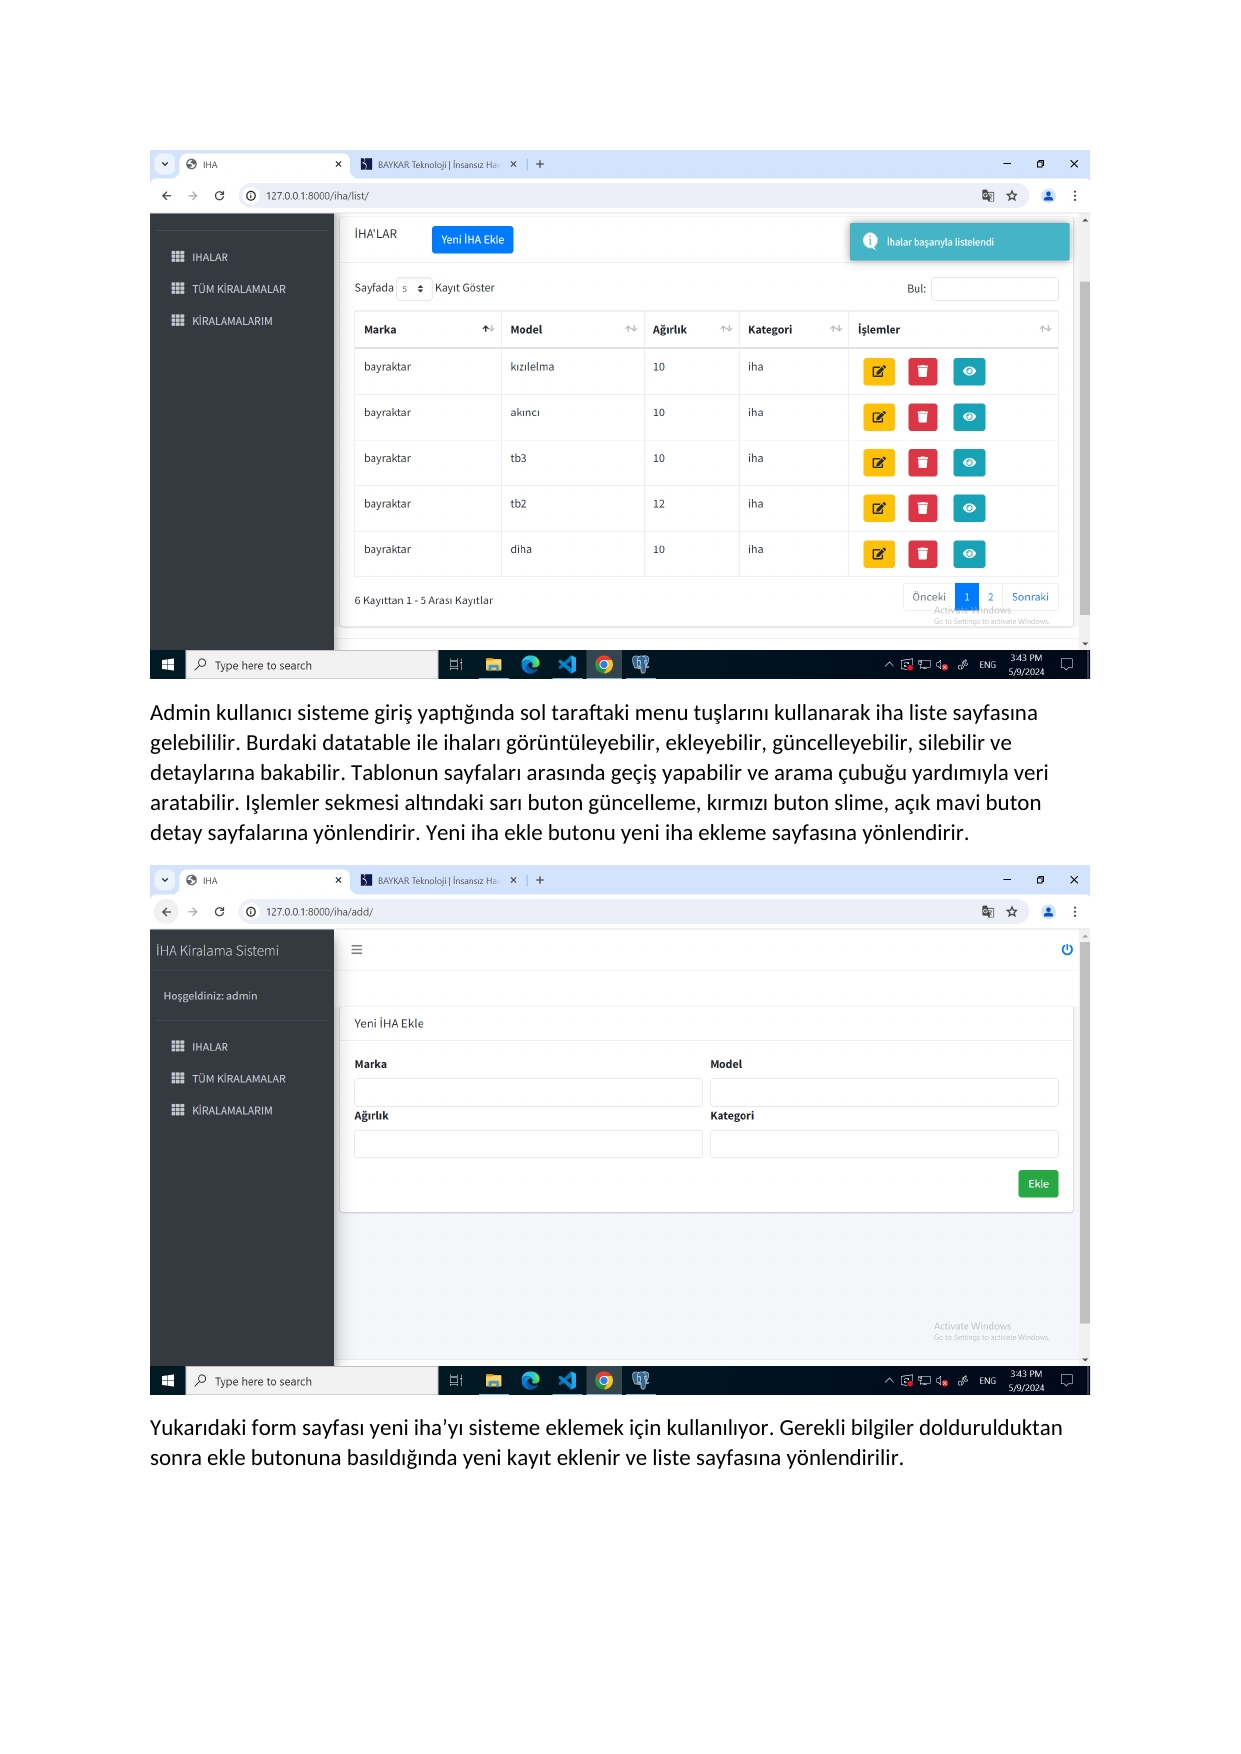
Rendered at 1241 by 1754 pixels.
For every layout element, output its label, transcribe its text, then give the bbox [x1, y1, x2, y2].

picture [150, 150, 1091, 679]
text Admin kullanıcı sisteme giriş yaptığında sol taraftaki menu tuşlarını kullanarak iha liste sayfasına gelebililir. Burdaki datatable ile ihaları görüntüleyebilir, ekleyebilir, güncelleyebilir, silebilir ve detaylarına bakabilir. Tablonun sayfaları arasında geçiş yapabilir ve arama çubuğu yardımıyla veri aratabilir. Işlemler sekmesi altındaki sarı buton güncelleme, kırmızı buton slime, açık mavi buton detay sayfalarına yönlendirir. Yeni iha ekle butonu yeni iha ekleme sayfasına yönlendirir. [150, 698, 1090, 847]
picture [150, 865, 1091, 1395]
text Yukarıdaki form sayfası yeni iha’yı sisteme eklemek için kullanılıyor. Gerekli bilgiler doldurulduktan sonra ekle butonuna basıldığında yeni kayıt eklenir ve liste sayfasına yönlendirilir. [150, 1413, 1090, 1471]
